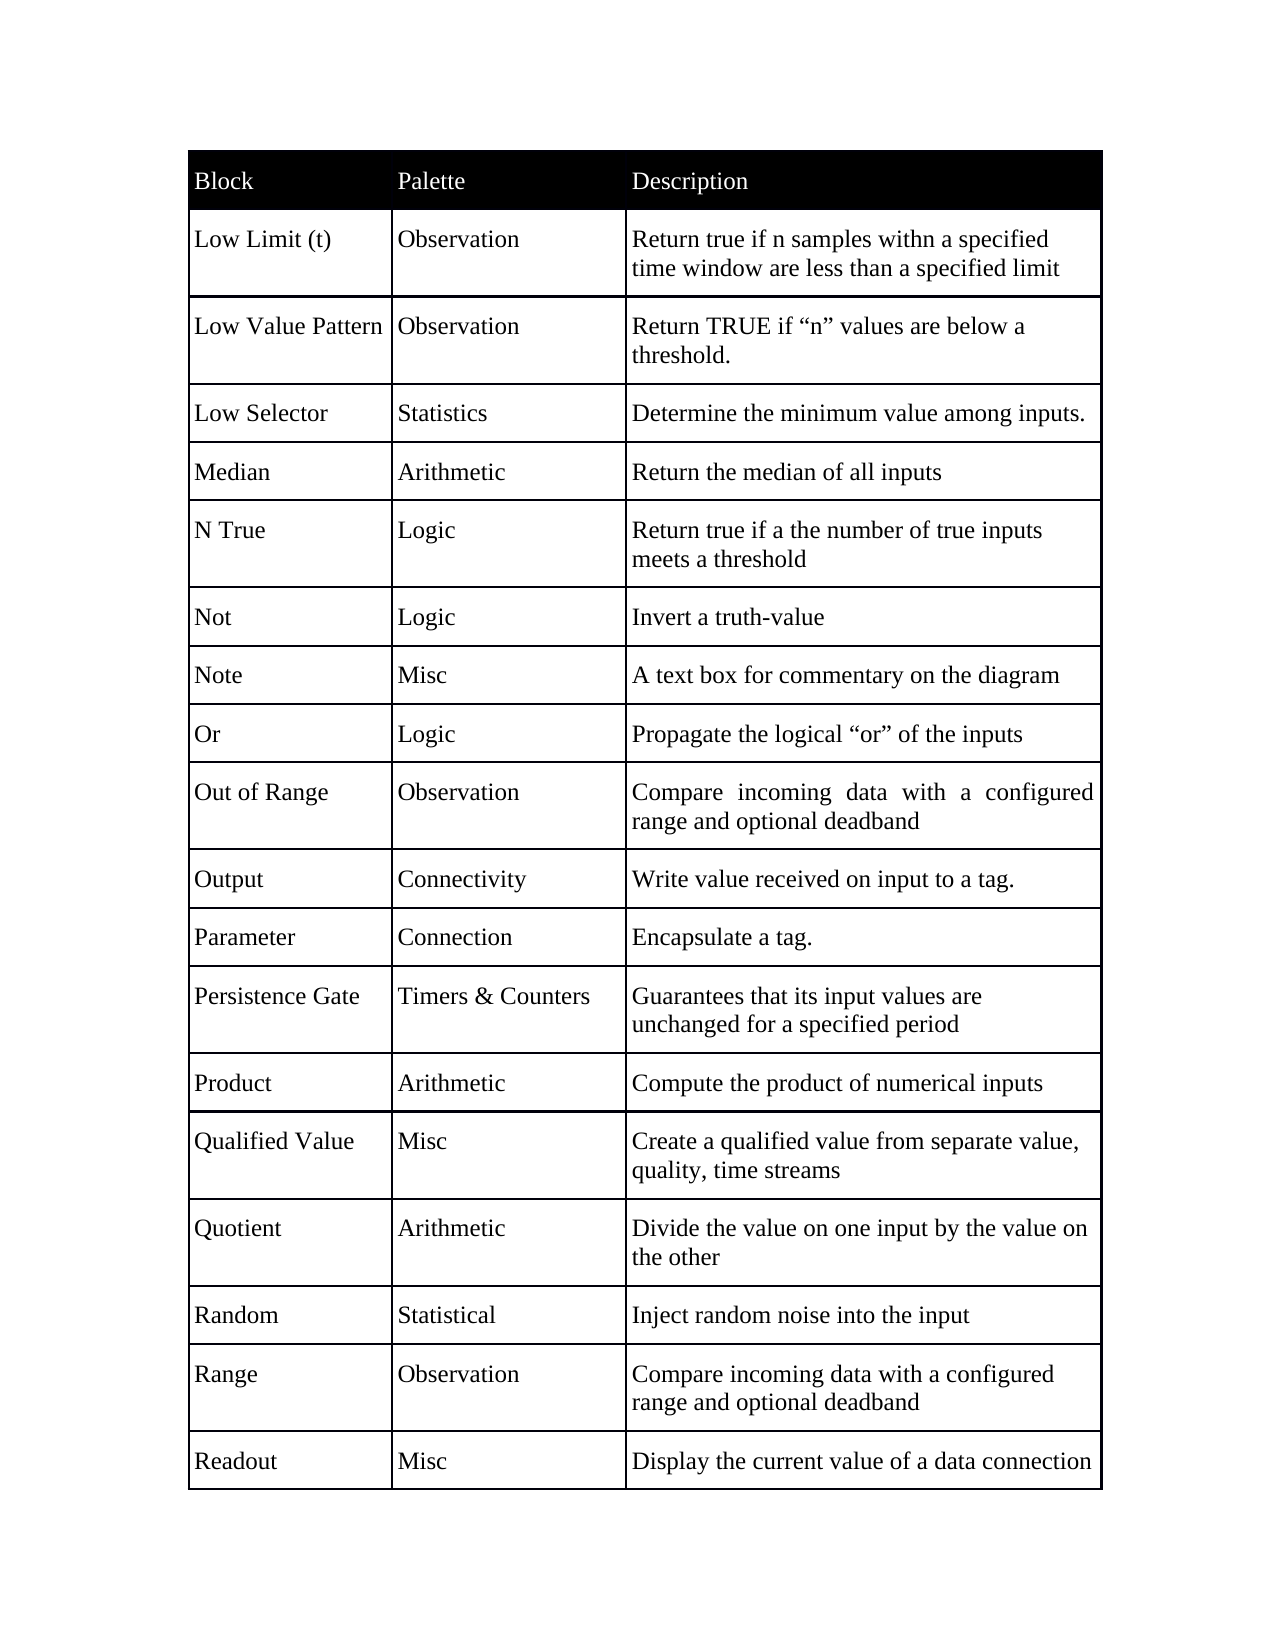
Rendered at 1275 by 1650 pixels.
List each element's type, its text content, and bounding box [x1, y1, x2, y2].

table_cell Invert a truth-value [627, 588, 1100, 644]
table_cell Quotient [190, 1200, 391, 1284]
table_cell Inject random noise into the input [627, 1287, 1100, 1343]
table_cell Compute the product of numerical inputs [627, 1054, 1100, 1110]
table_cell Range [190, 1345, 391, 1430]
table_cell Encapsulate a tag. [627, 909, 1100, 965]
table_cell Propagate the logical “or” of the inputs [627, 705, 1100, 761]
table_cell Logic [393, 501, 625, 586]
table_cell Persistence Gate [190, 967, 391, 1052]
table_cell Misc [393, 1432, 625, 1488]
table_cell Statistical [393, 1287, 625, 1343]
table_cell Median [190, 443, 391, 499]
table_cell Observation [393, 298, 625, 382]
table_cell Product [190, 1054, 391, 1110]
table_cell Guarantees that its input values are unchanged for a specified period [627, 967, 1100, 1052]
table_cell Low Selector [190, 385, 391, 441]
table_cell Connection [393, 909, 625, 965]
table_cell Output [190, 850, 391, 907]
table_cell Note [190, 647, 391, 703]
table_cell Low Value Pattern [190, 298, 391, 382]
table_cell Return the median of all inputs [627, 443, 1100, 499]
table_cell Parameter [190, 909, 391, 965]
table_cell Readout [190, 1432, 391, 1488]
table_cell Observation [393, 763, 625, 848]
table_cell Arithmetic [393, 1200, 625, 1284]
table_cell Return true if a the number of true inputs meets a threshold [627, 501, 1100, 586]
table_cell Logic [393, 588, 625, 644]
table_header Block [190, 152, 391, 208]
table_cell Out of Range [190, 763, 391, 848]
table_cell Not [190, 588, 391, 644]
table_cell N True [190, 501, 391, 586]
table_cell Low Limit (t) [190, 210, 391, 295]
table_cell Random [190, 1287, 391, 1343]
table_cell Or [190, 705, 391, 761]
table_cell Return true if n samples withn a specified time window are less than a specified limit [627, 210, 1100, 295]
table_header Description [627, 152, 1100, 208]
table_cell Statistics [393, 385, 625, 441]
table_cell Connectivity [393, 850, 625, 907]
table_cell Create a qualified value from separate value, quality, time streams [627, 1113, 1100, 1197]
table_cell Display the current value of a data connection [627, 1432, 1100, 1488]
table_cell Write value received on input to a tag. [627, 850, 1100, 907]
table_cell Compare incoming data with a configured range and optional deadband [627, 1345, 1100, 1430]
table_cell Misc [393, 647, 625, 703]
table_cell Qualified Value [190, 1113, 391, 1197]
table_cell Return TRUE if “n” values are below a threshold. [627, 298, 1100, 382]
table_cell Arithmetic [393, 1054, 625, 1110]
table_cell A text box for commentary on the diagram [627, 647, 1100, 703]
table_cell Determine the minimum value among inputs. [627, 385, 1100, 441]
table_cell Compare incoming data with a configured range and optional deadband [627, 763, 1100, 848]
table_cell Observation [393, 210, 625, 295]
table_cell Timers & Counters [393, 967, 625, 1052]
table_cell Observation [393, 1345, 625, 1430]
table_cell Logic [393, 705, 625, 761]
table_cell Arithmetic [393, 443, 625, 499]
table_cell Divide the value on one input by the value on the other [627, 1200, 1100, 1284]
table_header Palette [393, 152, 625, 208]
table_cell Misc [393, 1113, 625, 1197]
